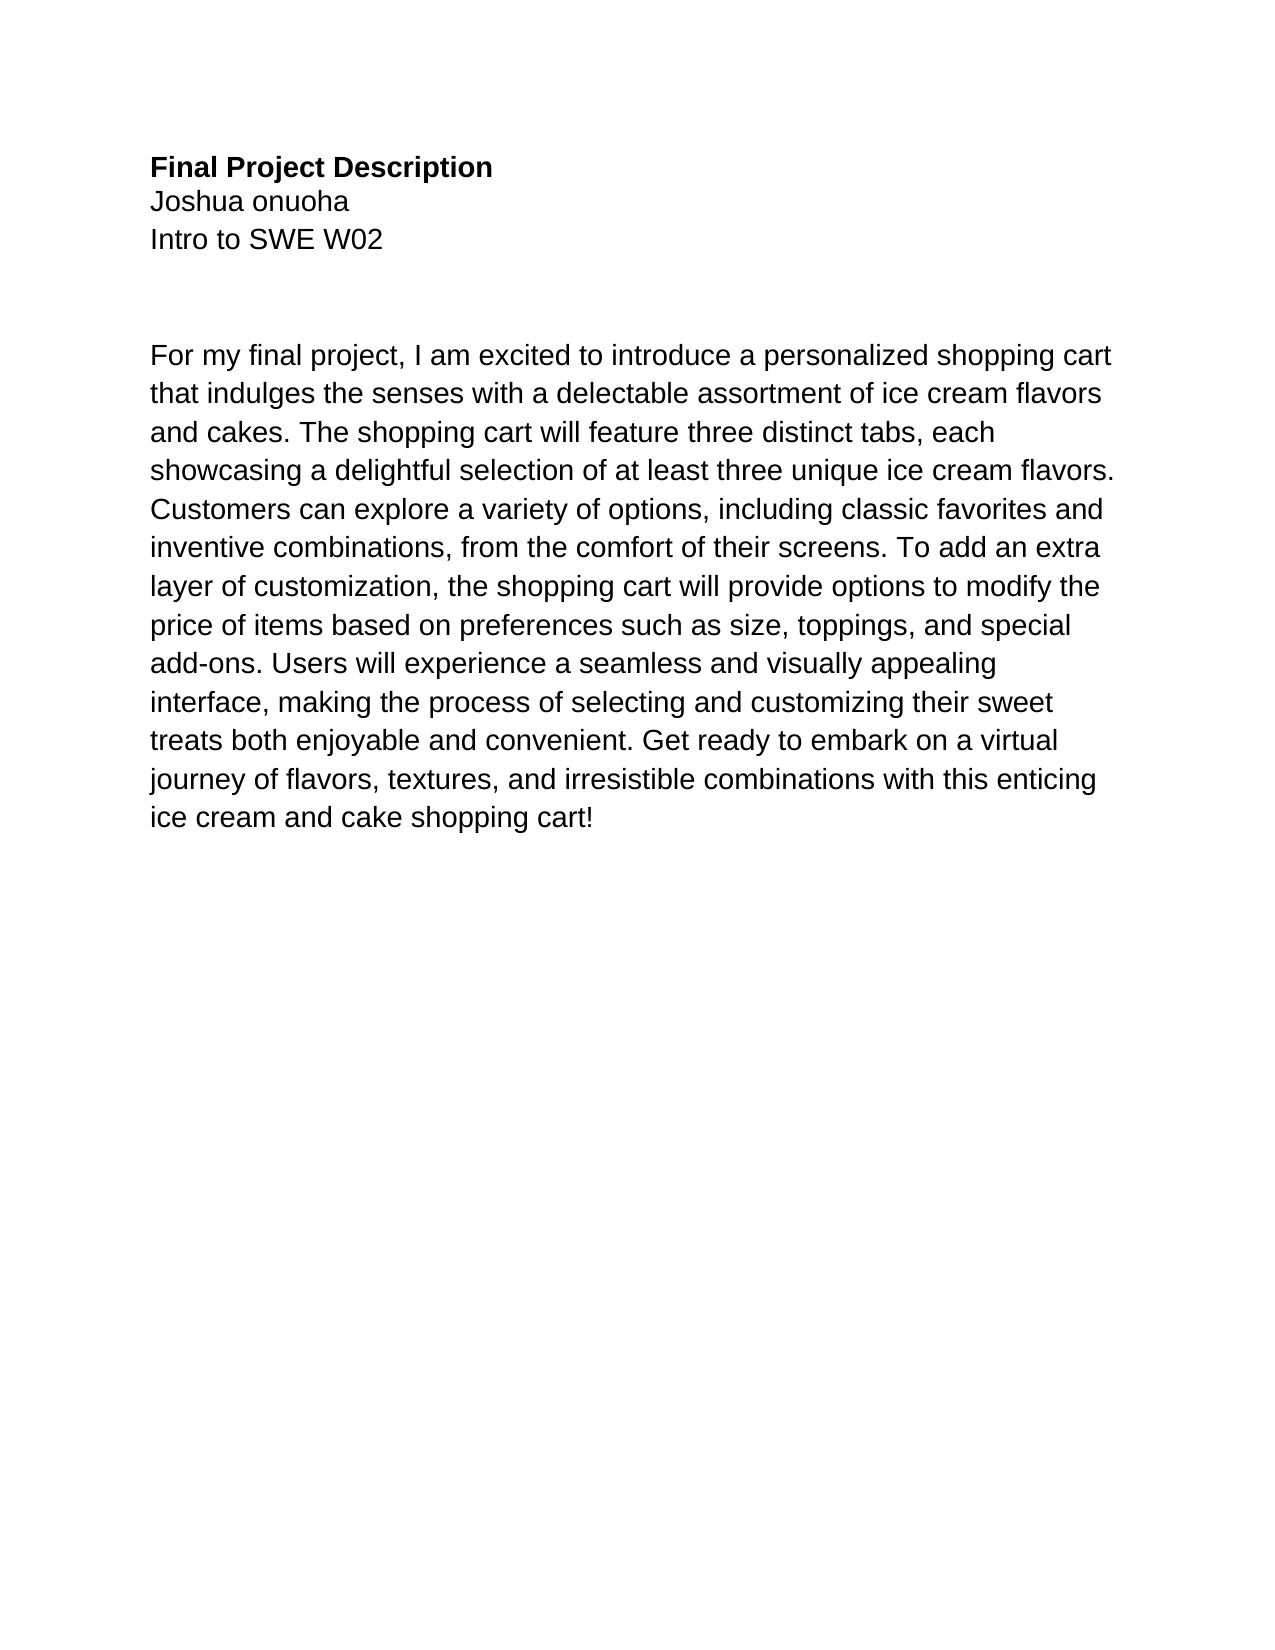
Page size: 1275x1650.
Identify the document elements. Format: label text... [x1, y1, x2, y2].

text Intro to SWE W02 [150, 222, 1125, 256]
text Joshua onuoha [150, 183, 1125, 217]
text Final Project Description [150, 150, 1114, 183]
text For my final project, I am excited to introduce a personalized shopping cart that indulges the senses with a delectable assortment of ice cream flavors and cakes. The shopping cart will feature three distinct tabs, each showcasing a delightful selection of at least three unique ice cream flavors. Customers can explore a variety of options, including classic favorites and inventive combinations, from the comfort of their screens. To add an extra layer of customization, the shopping cart will provide options to modify the price of items based on preferences such as size, toppings, and special add-ons. Users will experience a seamless and visually appealing interface, making the process of selecting and customizing their sweet treats both enjoyable and convenient. Get ready to embark on a virtual journey of flavors, textures, and irresistible combinations with this enticing ice cream and cake shopping cart! [150, 338, 1125, 834]
